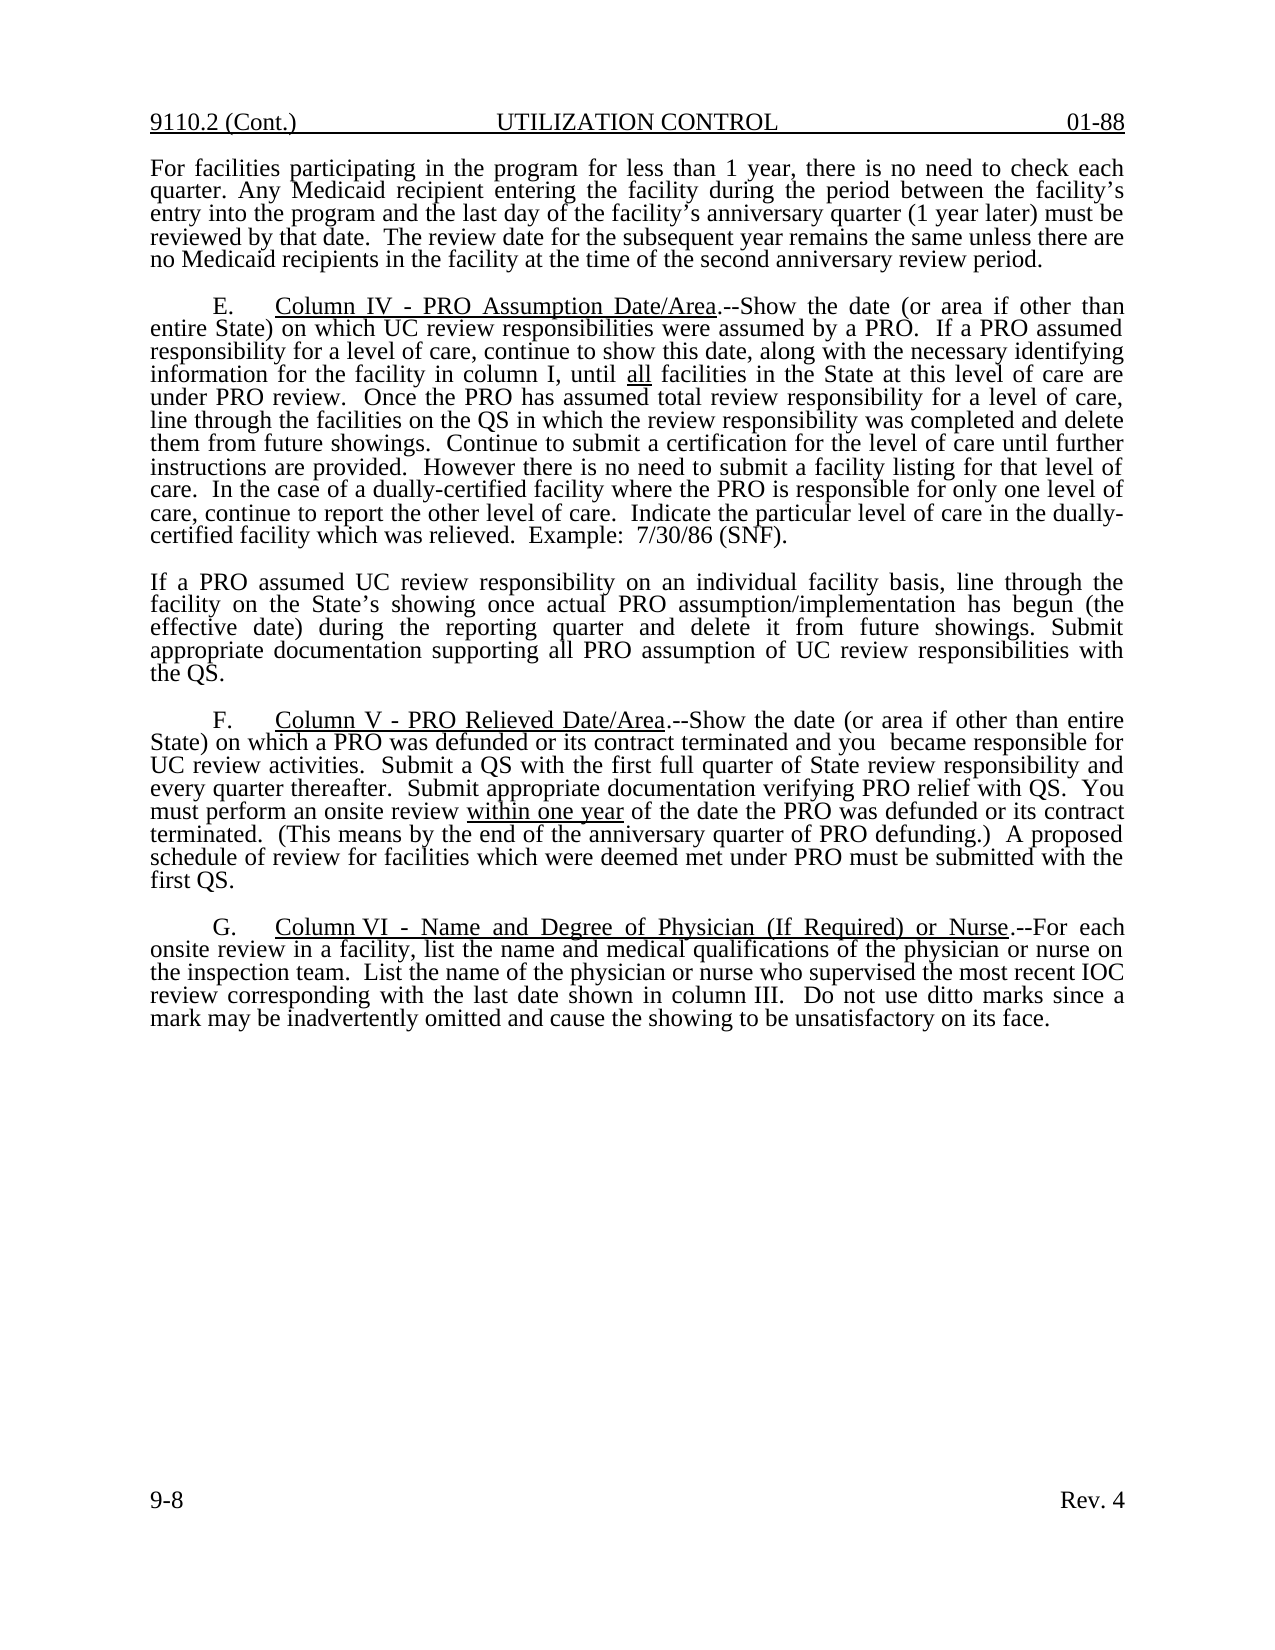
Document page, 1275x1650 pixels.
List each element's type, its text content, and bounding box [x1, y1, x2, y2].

text F. Column V - PRO Relieved Date/Area.--Show the date (or area if other than entire State) on which a PRO was defunded or its contract terminated and you became responsible for UC review activities. Submit a QS with the first full quarter of State review responsibility and every quarter thereafter. Submit appropriate documentation verifying PRO relief with QS. You must perform an onsite review within one year of the date the PRO was defunded or its contract terminated. (This means by the end of the anniversary quarter of PRO defunding.) A proposed schedule of review for facilities which were deemed met under PRO must be submitted with the first QS. [150, 710, 1125, 894]
text E. Column IV - PRO Assumption Date/Area.--Show the date (or area if other than entire State) on which UC review responsibilities were assumed by a PRO. If a PRO assumed responsibility for a level of care, continue to show this date, along with the necessary identifying information for the facility in column I, until all facilities in the State at this level of care are under PRO review. Once the PRO has assumed total review responsibility for a level of care, line through the facilities on the QS in which the review responsibility was completed and delete them from future showings. Continue to submit a certification for the level of care until further instructions are provided. However there is no need to submit a facility listing for that level of care. In the case of a dually-certified facility where the PRO is responsible for only one level of care, continue to report the other level of care. Indicate the particular level of care in the dually-certified facility which was relieved. Example: 7/30/86 (SNF). [150, 296, 1125, 549]
text 9-8 Rev. 4 [150, 1491, 1125, 1513]
text 9110.2 (Cont.) UTILIZATION CONTROL 01-88 [150, 112, 1125, 132]
text If a PRO assumed UC review responsibility on an individual facility basis, line through the facility on the State’s showing once actual PRO assumption/implementation has begun (the effective date) during the reporting quarter and delete it from future showings. Submit appropriate documentation supporting all PRO assumption of UC review responsibilities with the QS. [150, 572, 1125, 687]
text For facilities participating in the program for less than 1 year, there is no need to check each quarter. Any Medicaid recipient entering the facility during the period between the facility’s entry into the program and the last day of the facility’s anniversary quarter (1 year later) must be reviewed by that date. The review date for the subsequent year remains the same unless there are no Medicaid recipients in the facility at the time of the second anniversary review period. [150, 158, 1125, 273]
text G. Column VI - Name and Degree of Physician (If Required) or Nurse.--For each onsite review in a facility, list the name and medical qualifications of the physician or nurse on the inspection team. List the name of the physician or nurse who supervised the most recent IOC review corresponding with the last date shown in column III. Do not use ditto marks since a mark may be inadvertently omitted and cause the showing to be unsatisfactory on its face. [150, 917, 1125, 1032]
